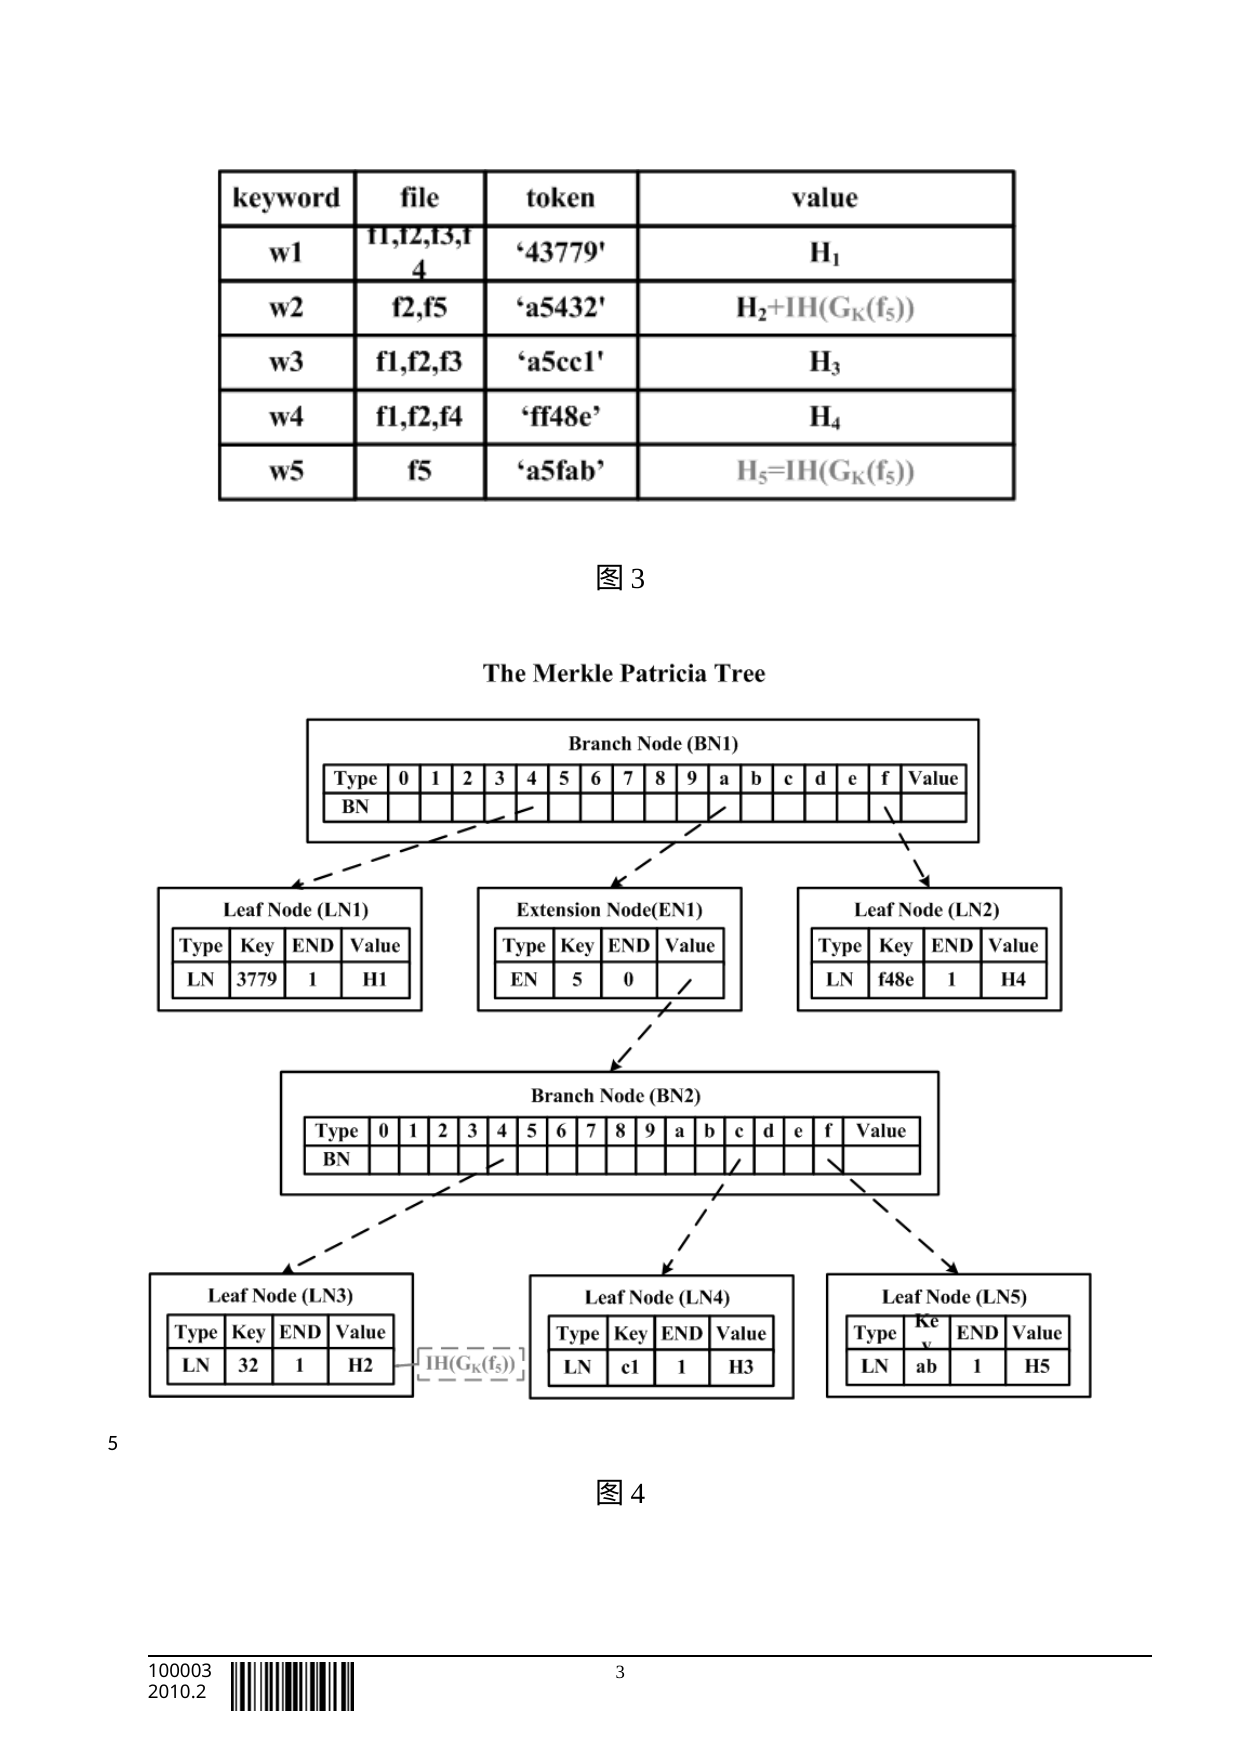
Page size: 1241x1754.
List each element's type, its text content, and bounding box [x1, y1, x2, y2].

picture [217, 169, 1023, 505]
text 图4 [148, 1467, 1092, 1514]
picture [231, 1662, 354, 1711]
picture [148, 654, 1092, 1400]
text 图3 [148, 552, 1092, 600]
